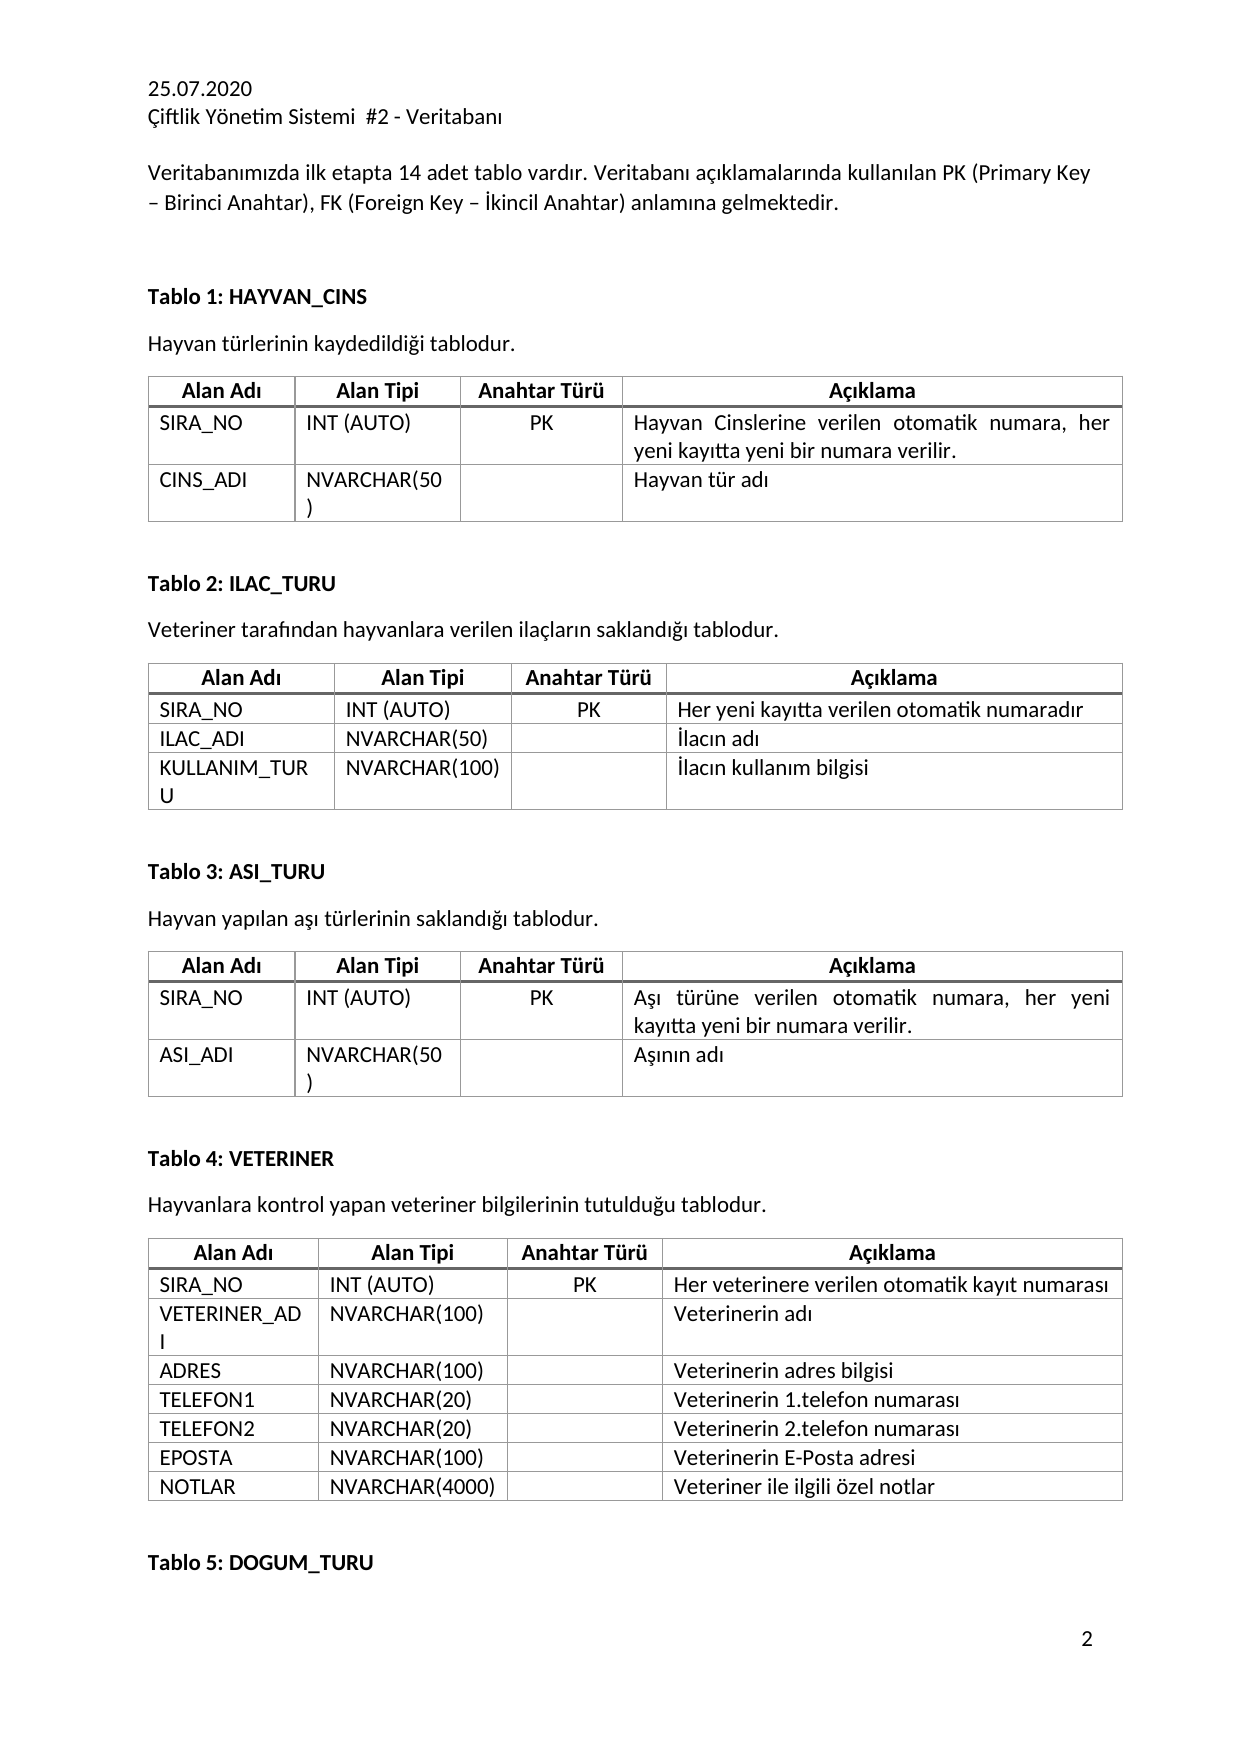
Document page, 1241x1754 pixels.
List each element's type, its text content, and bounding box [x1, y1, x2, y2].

table_cell Veterinerin 1.telefon numarası [663, 1385, 1122, 1413]
table_cell NVARCHAR(50) [296, 465, 460, 521]
table_header Alan Tipi [296, 952, 460, 979]
table_header Anahtar Türü [461, 377, 622, 404]
table_header Açıklama [663, 1239, 1122, 1267]
table_cell [508, 1443, 662, 1471]
table_cell [508, 1414, 662, 1442]
text Hayvan yapılan aşı türlerinin saklandığı tablodur. [148, 904, 1093, 932]
table_cell Veteriner ile ilgili özel notlar [663, 1472, 1122, 1500]
table_cell INT (AUTO) [296, 408, 460, 464]
table_cell TELEFON1 [149, 1385, 318, 1413]
text Veritabanımızda ilk etapta 14 adet tablo vardır. Veritabanı açıklamalarında kullanılan PK (Primary Key – Birinci Anahtar), FK (Foreign Key – İkincil Anahtar) anlamına gelmektedir. [148, 158, 1093, 216]
table_cell SIRA_NO [149, 983, 294, 1039]
table_cell NVARCHAR(100) [319, 1356, 507, 1384]
table_header Alan Tipi [319, 1239, 507, 1267]
text Veteriner tarafından hayvanlara verilen ilaçların saklandığı tablodur. [148, 616, 1093, 644]
table_cell NVARCHAR(100) [319, 1443, 507, 1471]
table_cell Veterinerin 2.telefon numarası [663, 1414, 1122, 1442]
table_cell Veterinerin adres bilgisi [663, 1356, 1122, 1384]
table_cell [508, 1299, 662, 1355]
table_cell PK [512, 695, 666, 723]
table_cell Her yeni kayıtta verilen otomatik numaradır [667, 695, 1122, 723]
table_cell KULLANIM_TURU [149, 753, 334, 809]
text Tablo 4: VETERINER [148, 1144, 1093, 1172]
table_cell VETERINER_ADI [149, 1299, 318, 1355]
table_cell [461, 465, 622, 521]
table_cell Veterinerin E-Posta adresi [663, 1443, 1122, 1471]
table_cell INT (AUTO) [296, 983, 460, 1039]
table_cell [512, 753, 666, 809]
text Tablo 5: DOGUM_TURU [148, 1548, 1093, 1576]
table_cell Hayvan tür adı [623, 465, 1122, 521]
table_cell ASI_ADI [149, 1040, 294, 1096]
table_cell SIRA_NO [149, 695, 334, 723]
table_cell EPOSTA [149, 1443, 318, 1471]
table_cell Hayvan Cinslerine verilen otomatik numara, her yeni kayıtta yeni bir numara verilir. [623, 408, 1122, 464]
table_cell [508, 1356, 662, 1384]
table_cell [512, 724, 666, 752]
table_cell Veterinerin adı [663, 1299, 1122, 1355]
table_header Alan Adı [149, 664, 334, 692]
table_header Alan Tipi [296, 377, 460, 404]
table_header Anahtar Türü [508, 1239, 662, 1267]
table_cell INT (AUTO) [319, 1270, 507, 1298]
table_cell INT (AUTO) [335, 695, 511, 723]
table_cell TELEFON2 [149, 1414, 318, 1442]
table_cell Aşı türüne verilen otomatik numara, her yeni kayıtta yeni bir numara verilir. [623, 983, 1122, 1039]
table_header Alan Adı [149, 377, 294, 404]
table_header Anahtar Türü [512, 664, 666, 692]
table_cell ILAC_ADI [149, 724, 334, 752]
table_cell PK [461, 408, 622, 464]
table_cell NVARCHAR(20) [319, 1414, 507, 1442]
table_cell CINS_ADI [149, 465, 294, 521]
table_header Anahtar Türü [461, 952, 622, 979]
table_cell [461, 1040, 622, 1096]
table_cell NOTLAR [149, 1472, 318, 1500]
table_header Açıklama [667, 664, 1122, 692]
text Hayvanlara kontrol yapan veteriner bilgilerinin tutulduğu tablodur. [148, 1191, 1093, 1219]
text Hayvan türlerinin kaydedildiği tablodur. [148, 329, 1093, 357]
table_cell Aşının adı [623, 1040, 1122, 1096]
table_header Alan Adı [149, 952, 294, 979]
table_cell NVARCHAR(100) [319, 1299, 507, 1355]
table_cell NVARCHAR(100) [335, 753, 511, 809]
table_cell [508, 1472, 662, 1500]
table_cell SIRA_NO [149, 408, 294, 464]
text Tablo 1: HAYVAN_CINS [148, 282, 1093, 310]
table_cell PK [508, 1270, 662, 1298]
table_header Açıklama [623, 952, 1122, 979]
table_header Açıklama [623, 377, 1122, 404]
table_header Alan Adı [149, 1239, 318, 1267]
text Tablo 2: ILAC_TURU [148, 569, 1093, 597]
table_cell PK [461, 983, 622, 1039]
table_cell ADRES [149, 1356, 318, 1384]
table_cell [508, 1385, 662, 1413]
table_cell İlacın kullanım bilgisi [667, 753, 1122, 809]
table_cell NVARCHAR(20) [319, 1385, 507, 1413]
table_cell NVARCHAR(50) [296, 1040, 460, 1096]
table_cell SIRA_NO [149, 1270, 318, 1298]
table_header Alan Tipi [335, 664, 511, 692]
table_cell Her veterinere verilen otomatik kayıt numarası [663, 1270, 1122, 1298]
table_cell NVARCHAR(50) [335, 724, 511, 752]
text Tablo 3: ASI_TURU [148, 857, 1093, 885]
table_cell NVARCHAR(4000) [319, 1472, 507, 1500]
table_cell İlacın adı [667, 724, 1122, 752]
